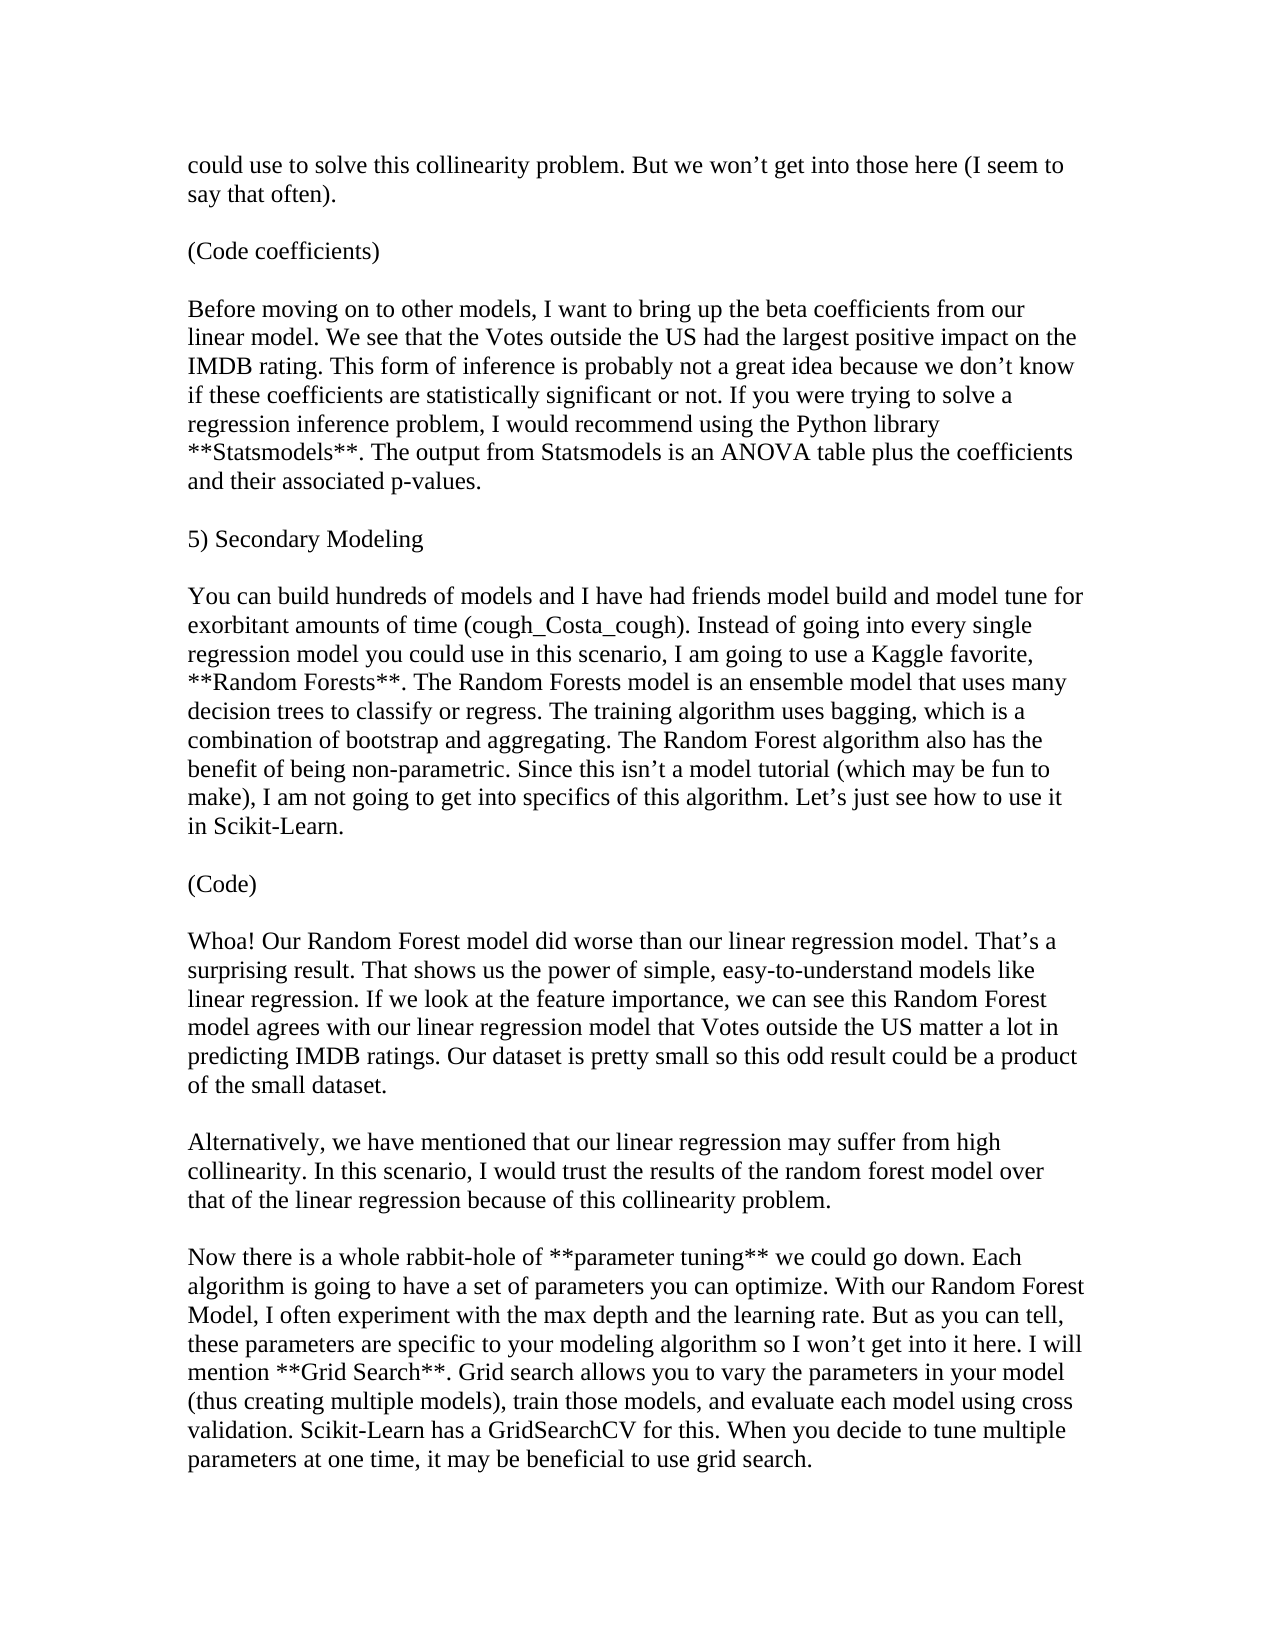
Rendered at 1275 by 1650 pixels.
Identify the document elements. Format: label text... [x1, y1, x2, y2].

text Now there is a whole rabbit-hole of **parameter tuning** we could go down. Each algorithm is going to have a set of parameters you can optimize. With our Random Forest Model, I often experiment with the max depth and the learning rate. But as you can tell, these parameters are specific to your modeling algorithm so I won’t get into it here. I will mention **Grid Search**. Grid search allows you to vary the parameters in your model (thus creating multiple models), train those models, and evaluate each model using cross validation. Scikit-Learn has a GridSearchCV for this. When you decide to tune multiple parameters at one time, it may be beneficial to use grid search. [187, 1242, 1087, 1472]
text Whoa! Our Random Forest model did worse than our linear regression model. That’s a surprising result. That shows us the power of simple, easy-to-understand models like linear regression. If we look at the feature importance, we can see this Random Forest model agrees with our linear regression model that Votes outside the US matter a lot in predicting IMDB ratings. Our dataset is pretty small so this odd result could be a product of the small dataset. [187, 926, 1087, 1099]
text Alternatively, we have mentioned that our linear regression may suffer from high collinearity. In this scenario, I would trust the results of the random forest model over that of the linear regression because of this collinearity problem. [187, 1127, 1087, 1214]
text Before moving on to other models, I want to bring up the beta coefficients from our linear model. We see that the Votes outside the US had the largest positive impact on the IMDB rating. This form of inference is probably not a great idea because we don’t know if these coefficients are statistically significant or not. If you were trying to solve a regression inference problem, I would recommend using the Python library **Statsmodels**. The output from Statsmodels is an ANOVA table plus the coefficients and their associated p-values. [187, 294, 1087, 495]
text (Code coefficients) [187, 236, 1087, 265]
text You can build hundreds of models and I have had friends model build and model tune for exorbitant amounts of time (cough_Costa_cough). Instead of going into every single regression model you could use in this scenario, I am going to use a Kaggle favorite, **Random Forests**. The Random Forests model is an ensemble model that uses many decision trees to classify or regress. The training algorithm uses bagging, which is a combination of bootstrap and aggregating. The Random Forest algorithm also has the benefit of being non-parametric. Since this isn’t a model tutorial (which may be fun to make), I am not going to get into specifics of this algorithm. Let’s just see how to use it in Scikit-Learn. [187, 581, 1087, 840]
text 5) Secondary Modeling [187, 524, 1087, 552]
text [187, 150, 1087, 207]
text (Code) [187, 869, 1087, 897]
